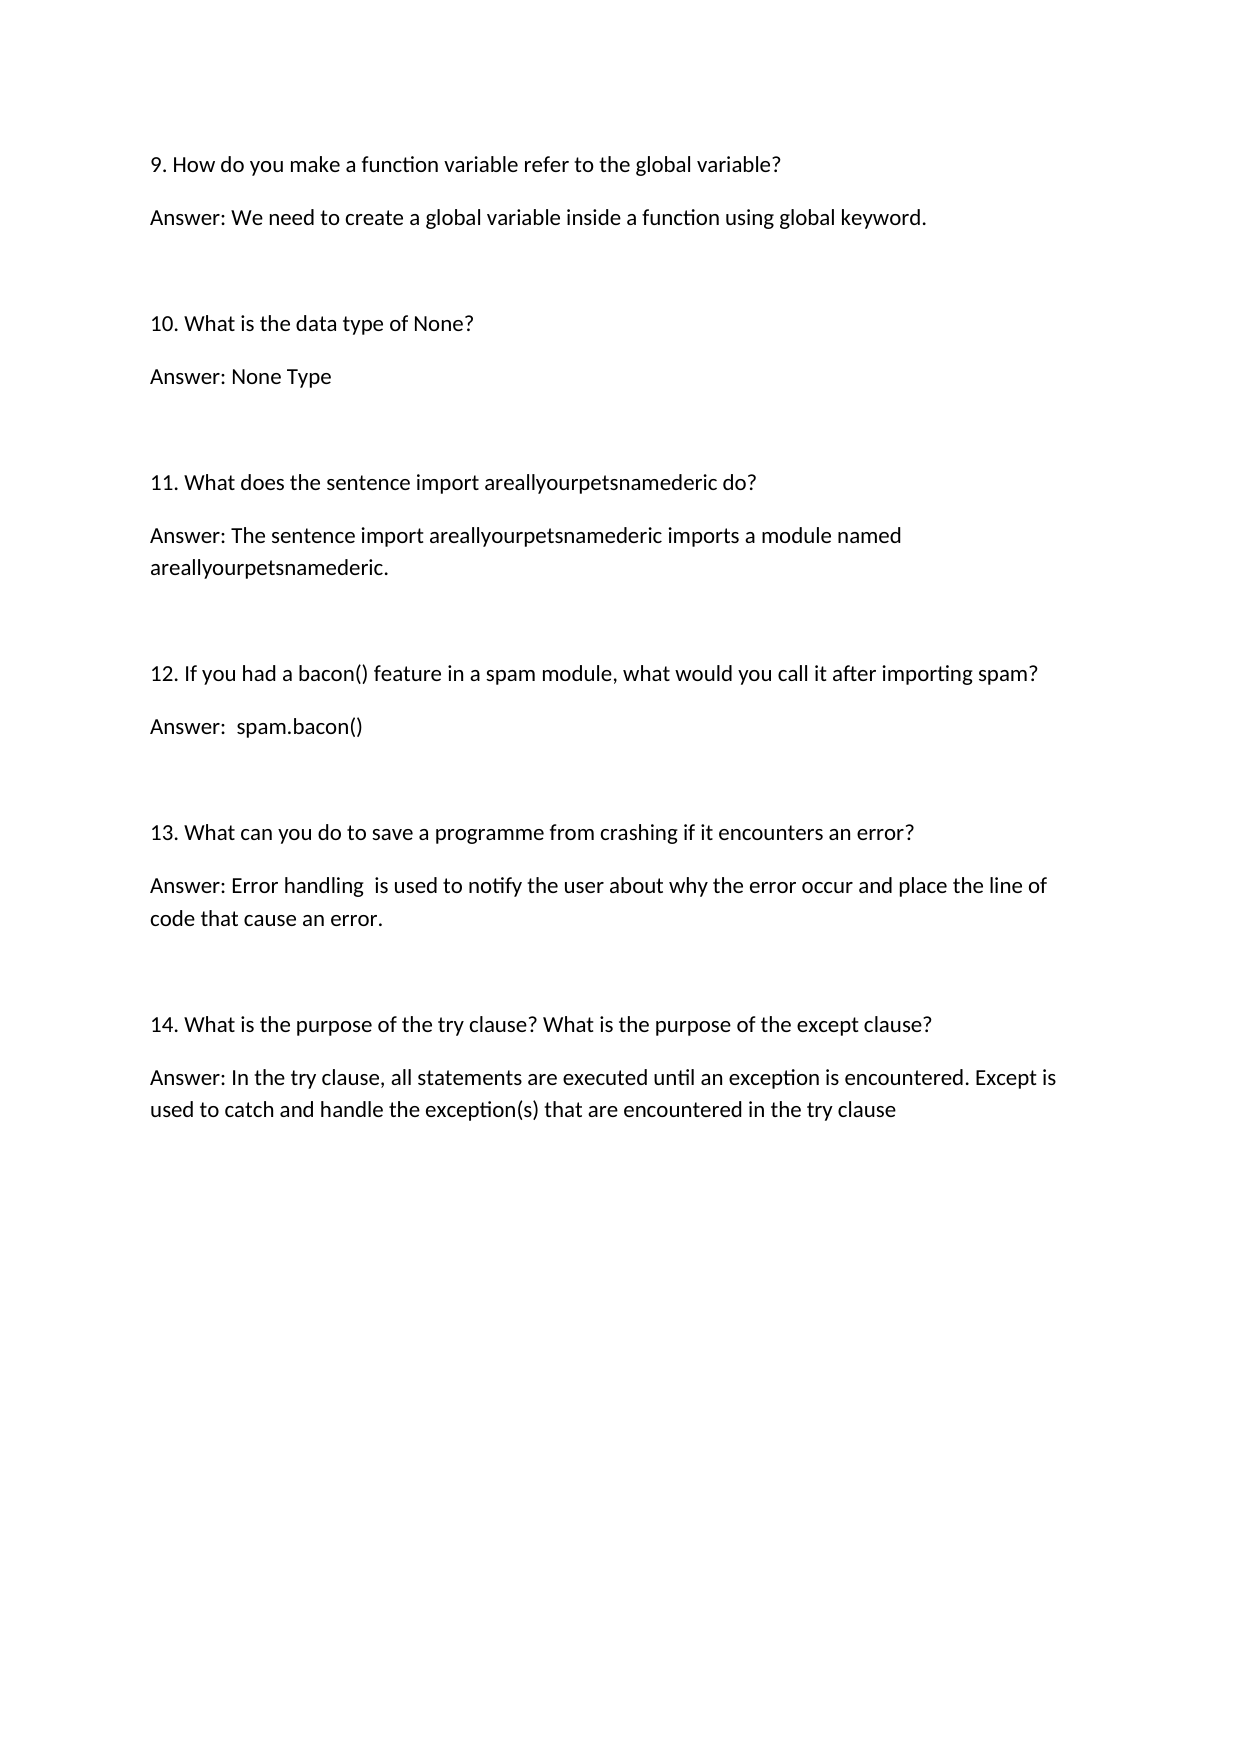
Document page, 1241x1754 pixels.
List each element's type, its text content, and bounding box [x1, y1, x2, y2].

text Answer: In the try clause, all statements are executed until an exception is encountered. Except is used to catch and handle the exception(s) that are encountered in the try clause [150, 1063, 1090, 1123]
text 11. What does the sentence import areallyourpetsnamederic do? [150, 468, 1090, 496]
text Answer: We need to create a global variable inside a function using global keyword. [150, 203, 1090, 231]
text Answer: spam.bacon() [150, 712, 1090, 740]
text Answer: None Type [150, 362, 1090, 390]
text 14. What is the purpose of the try clause? What is the purpose of the except clause? [150, 1010, 1090, 1038]
text 13. What can you do to save a programme from crashing if it encounters an error? [150, 818, 1090, 846]
text Answer: Error handling is used to notify the user about why the error occur and place the line of code that cause an error. [150, 871, 1090, 932]
text 9. How do you make a function variable refer to the global variable? [150, 150, 1090, 178]
text 12. If you had a bacon() feature in a spam module, what would you call it after importing spam? [150, 659, 1090, 687]
text 10. What is the data type of None? [150, 309, 1090, 337]
text Answer: The sentence import areallyourpetsnamederic imports a module named areallyourpetsnamederic. [150, 521, 1090, 581]
